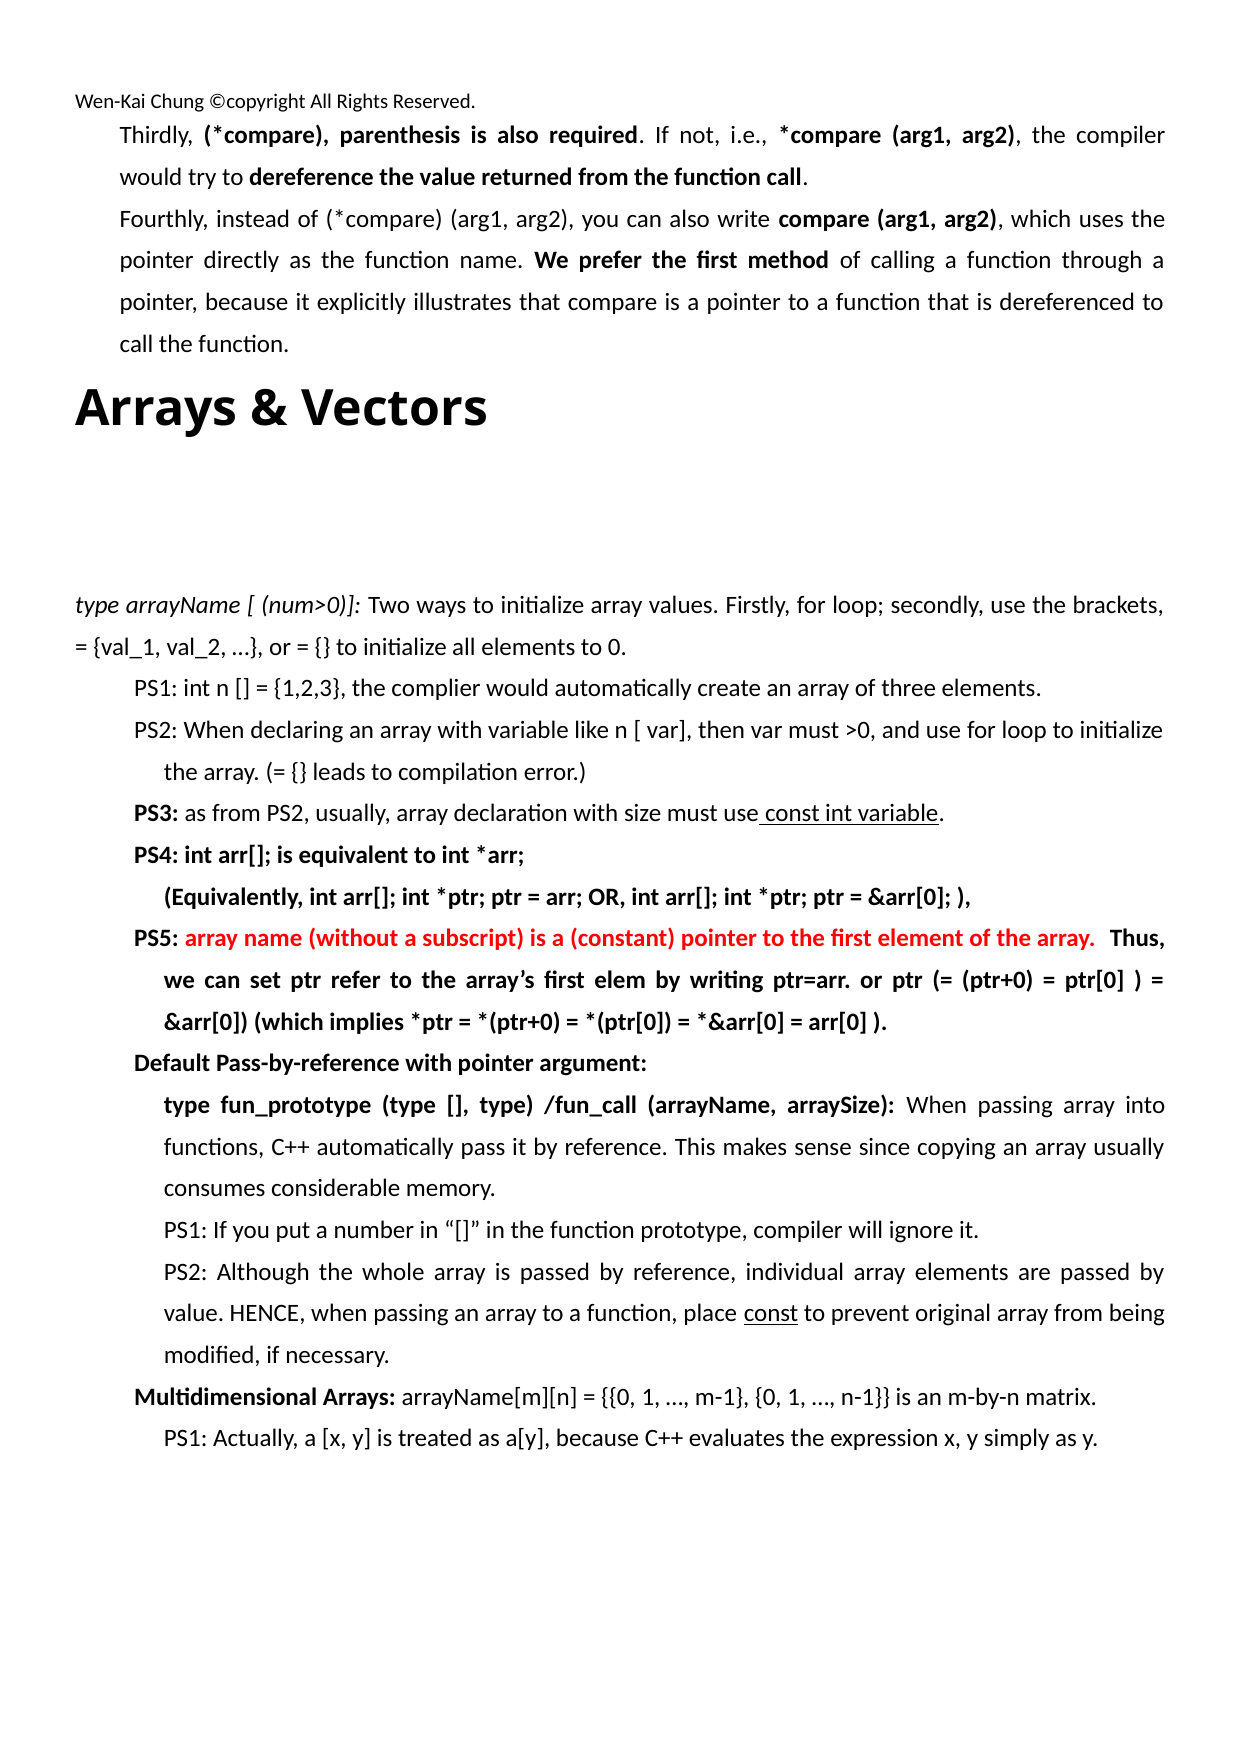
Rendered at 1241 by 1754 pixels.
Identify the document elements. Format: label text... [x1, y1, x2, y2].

subtitle Arrays & Vectors [75, 364, 1165, 447]
text Multidimensional Arrays: arrayName[m][n] = {{0, 1, …, m-1}, {0, 1, …, n-1}} is an m-by-n matrix. PS1: Actually, a [x, y] is treated as a[y], because C++ evaluates the expression x, y simply as y. [134, 1375, 1165, 1459]
text PS5: array name (without a subscript) is a (constant) pointer to the first element of the array. Thus, we can set ptr refer to the array’s first elem by writing ptr=arr. or ptr (= (ptr+0) = ptr[0] ) = &arr[0]) (which implies *ptr = *(ptr+0) = *(ptr[0]) = *&arr[0] = arr[0] ). [134, 917, 1165, 1042]
text PS1: int n [] = {1,2,3}, the complier would automatically create an array of three elements. [134, 667, 1165, 709]
text PS4: int arr[]; is equivalent to int *arr; (Equivalently, int arr[]; int *ptr; ptr = arr; OR, int arr[]; int *ptr; ptr = &arr[0]; ), [134, 834, 1165, 917]
text Default Pass-by-reference with pointer argument: type fun_prototype (type [], type) /fun_call (arrayName, arraySize): When passing array into functions, C++ automatically pass it by reference. This makes sense since copying an array usually consumes considerable memory. PS1: If you put a number in “[]” in the function prototype, compiler will ignore it. PS2: Although the whole array is passed by reference, individual array elements are passed by value. HENCE, when passing an array to a function, place const to prevent original array from being modified, if necessary. [134, 1042, 1165, 1375]
text PS2: When declaring an array with variable like n [ var], then var must >0, and use for loop to initialize the array. (= {} leads to compilation error.) [134, 709, 1165, 792]
text PS3: as from PS2, usually, array declaration with size must use const int variable. [134, 792, 1165, 834]
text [119, 114, 1165, 364]
text type arrayName [ (num>0)]: Two ways to initialize array values. Firstly, for loop; secondly, use the brackets, = {val_1, val_2, …}, or = {} to initialize all elements to 0. [75, 584, 1165, 667]
